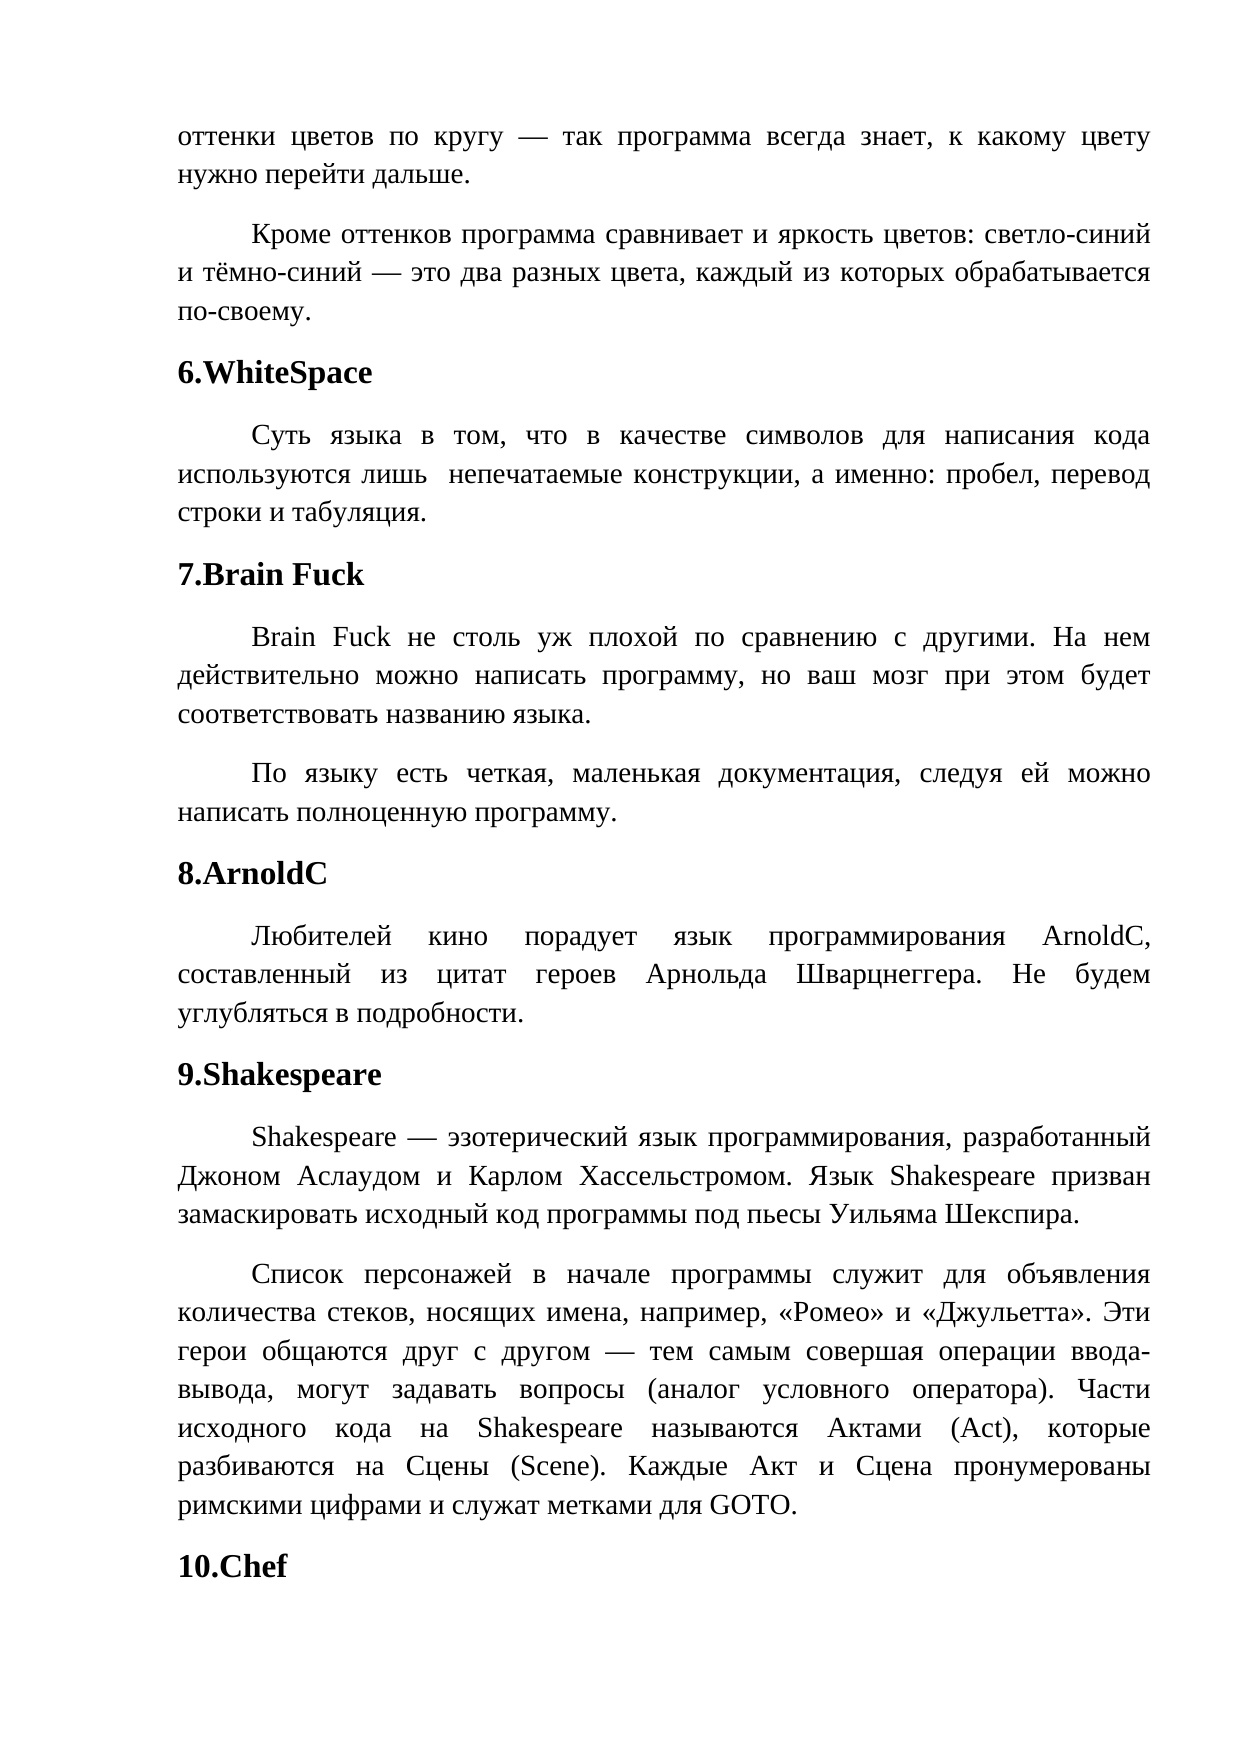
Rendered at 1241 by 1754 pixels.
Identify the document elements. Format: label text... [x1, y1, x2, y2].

text Brain Fuck не столь уж плохой по сравнению с другими. На нем действительно можно написать программу, но ваш мозг при этом будет соответствовать названию языка. [177, 619, 1152, 729]
text Кроме оттенков программа сравнивает и яркость цветов: светло-синий и тёмно-синий — это два разных цвета, каждый из которых обрабатывается по-своему. [177, 216, 1152, 327]
text 7.Brain Fuck [177, 554, 1152, 592]
text Любителей кино порадует язык программирования ArnoldC, составленный из цитат героев Арнольда Шварцнеггера. Не будем углубляться в подробности. [177, 918, 1152, 1029]
text Список персонажей в начале программы служит для объявления количества стеков, носящих имена, например, «Ромео» и «Джульетта». Эти герои общаются друг с другом — тем самым совершая операции ввода-вывода, могут задавать вопросы (аналог условного оператора). Части исходного кода на Shakespeare называются Актами (Act), которые разбиваются на Сцены (Scene). Каждые Акт и Сцена пронумерованы римскими цифрами и служат метками для GOTO. [177, 1256, 1152, 1521]
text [177, 118, 1152, 190]
text 6.WhiteSpace [177, 352, 1152, 391]
text Shakespeare — эзотерический язык программирования, разработанный Джоном Аслаудом и Карлом Хассельстромом. Язык Shakespeare призван замаскировать исходный код программы под пьесы Уильяма Шекспира. [177, 1119, 1152, 1230]
text 10.Chef [177, 1546, 1152, 1585]
text Суть языка в том, что в качестве символов для написания кода используются лишь непечатаемые конструкции, а именно: пробел, перевод строки и табуляция. [177, 417, 1152, 528]
text 9.Shakespeare [177, 1054, 1152, 1093]
text По языку есть четкая, маленькая документация, следуя ей можно написать полноценную программу. [177, 755, 1152, 827]
text 8.ArnoldC [177, 853, 1152, 891]
